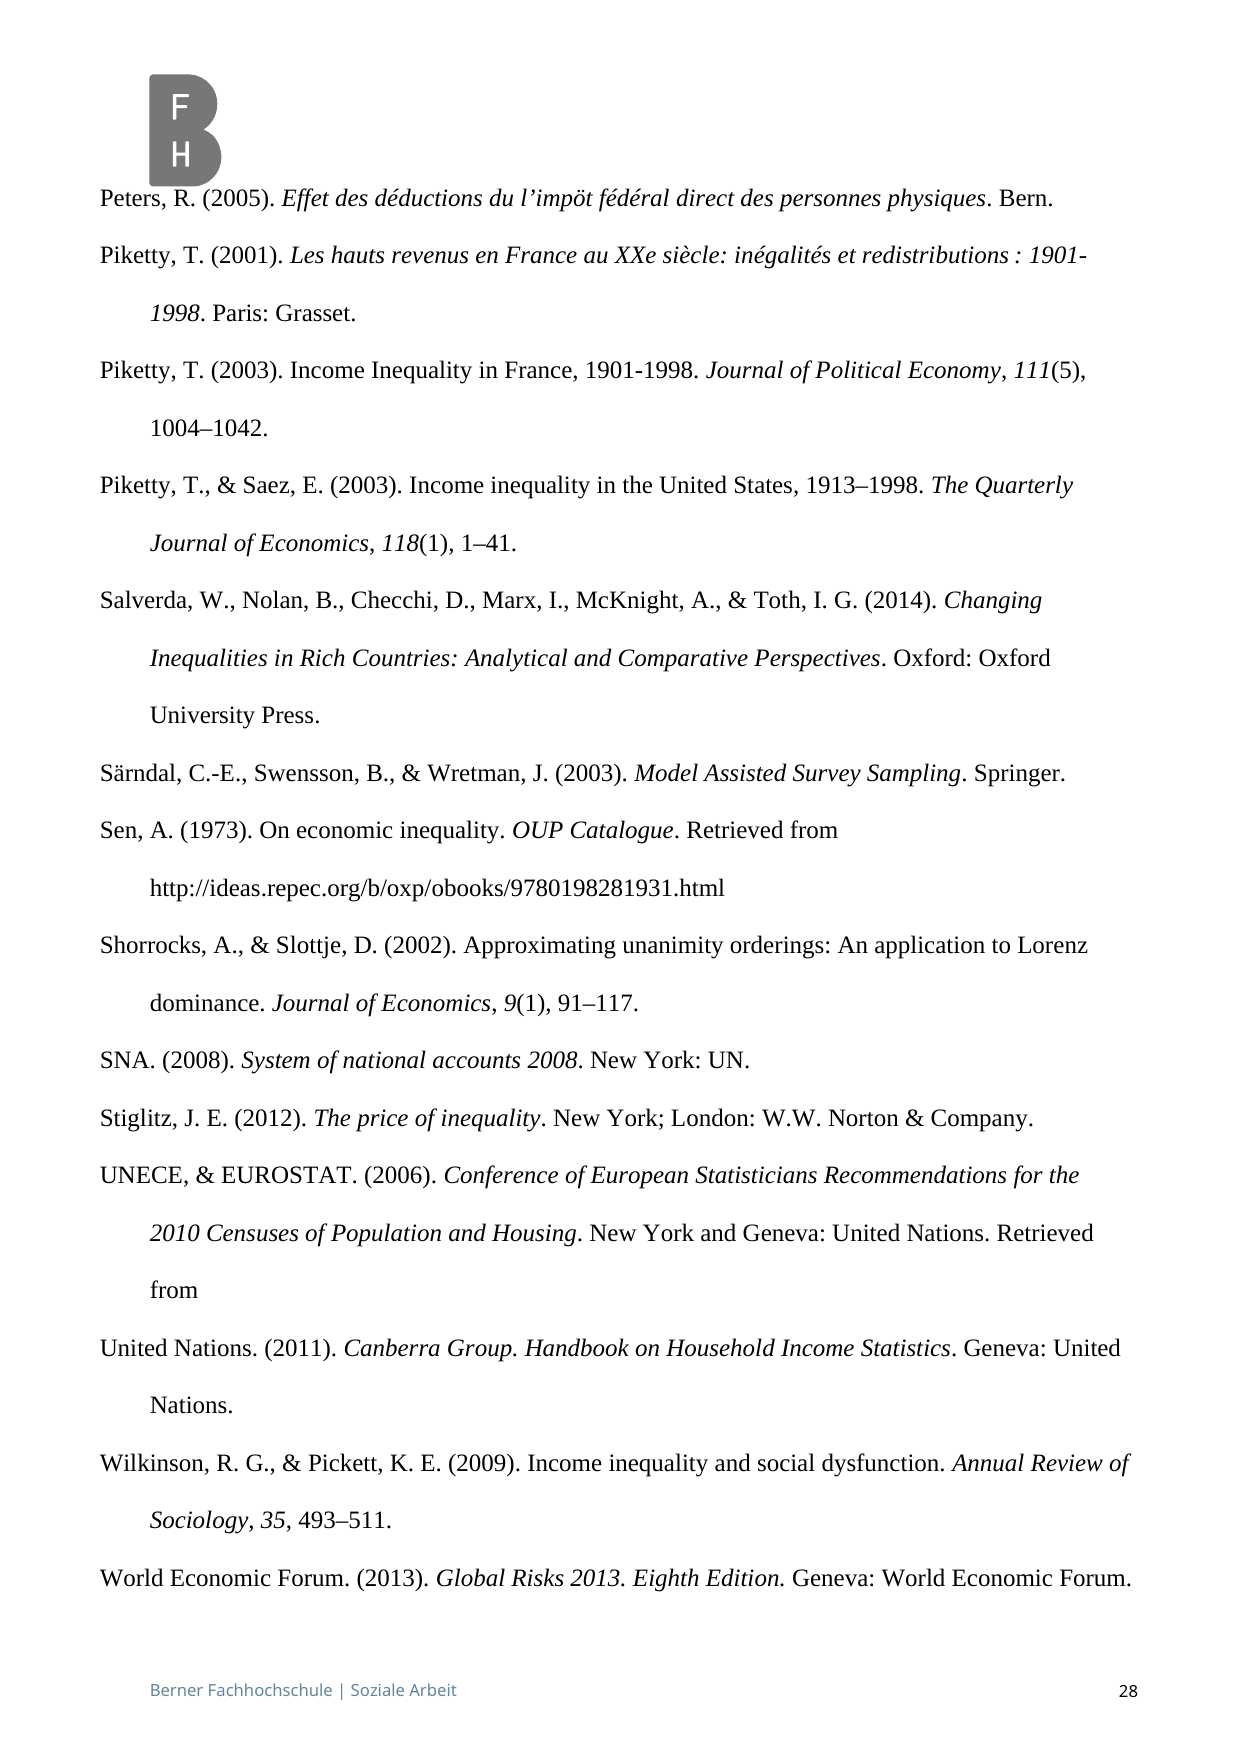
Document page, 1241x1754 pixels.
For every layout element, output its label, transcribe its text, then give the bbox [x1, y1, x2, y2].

text Shorrocks, A., & Slottje, D. (2002). Approximating unanimity orderings: An application to Lorenz dominance. Journal of Economics, 9(1), 91–117. [99, 931, 1136, 1017]
text Piketty, T., & Saez, E. (2003). Income inequality in the United States, 1913–1998. The Quarterly Journal of Economics, 118(1), 1–41. [99, 471, 1136, 557]
text Salverda, W., Nolan, B., Checchi, D., Marx, I., McKnight, A., & Toth, I. G. (2014). Changing Inequalities in Rich Countries: Analytical and Comparative Perspectives. Oxford: Oxford University Press. [99, 586, 1136, 729]
text Piketty, T. (2001). Les hauts revenus en France au XXe siècle: inégalités et redistributions : 1901-1998. Paris: Grasset. [99, 241, 1136, 327]
text Särndal, C.-E., Swensson, B., & Wretman, J. (2003). Model Assisted Survey Sampling. Springer. [99, 758, 1136, 787]
text World Economic Forum. (2013). Global Risks 2013. Eighth Edition. Geneva: World Economic Forum. [99, 1563, 1136, 1592]
text Stiglitz, J. E. (2012). The price of inequality. New York; London: W.W. Norton & Company. [99, 1103, 1136, 1132]
text Wilkinson, R. G., & Pickett, K. E. (2009). Income inequality and social dysfunction. Annual Review of Sociology, 35, 493–511. [99, 1448, 1136, 1534]
text Peters, R. (2005). Effet des déductions du l’impöt fédéral direct des personnes physiques. Bern. [99, 183, 1136, 212]
text Piketty, T. (2003). Income Inequality in France, 1901-1998. Journal of Political Economy, 111(5), 1004–1042. [99, 356, 1136, 442]
text Sen, A. (1973). On economic inequality. OUP Catalogue. Retrieved from http://ideas.repec.org/b/oxp/obooks/9780198281931.html [99, 816, 1136, 902]
text SNA. (2008). System of national accounts 2008. New York: UN. [99, 1046, 1136, 1074]
text United Nations. (2011). Canberra Group. Handbook on Household Income Statistics. Geneva: United Nations. [99, 1333, 1136, 1419]
text UNECE, & EUROSTAT. (2006). Conference of European Statisticians Recommendations for the 2010 Censuses of Population and Housing. New York and Geneva: United Nations. Retrieved from [99, 1161, 1136, 1304]
